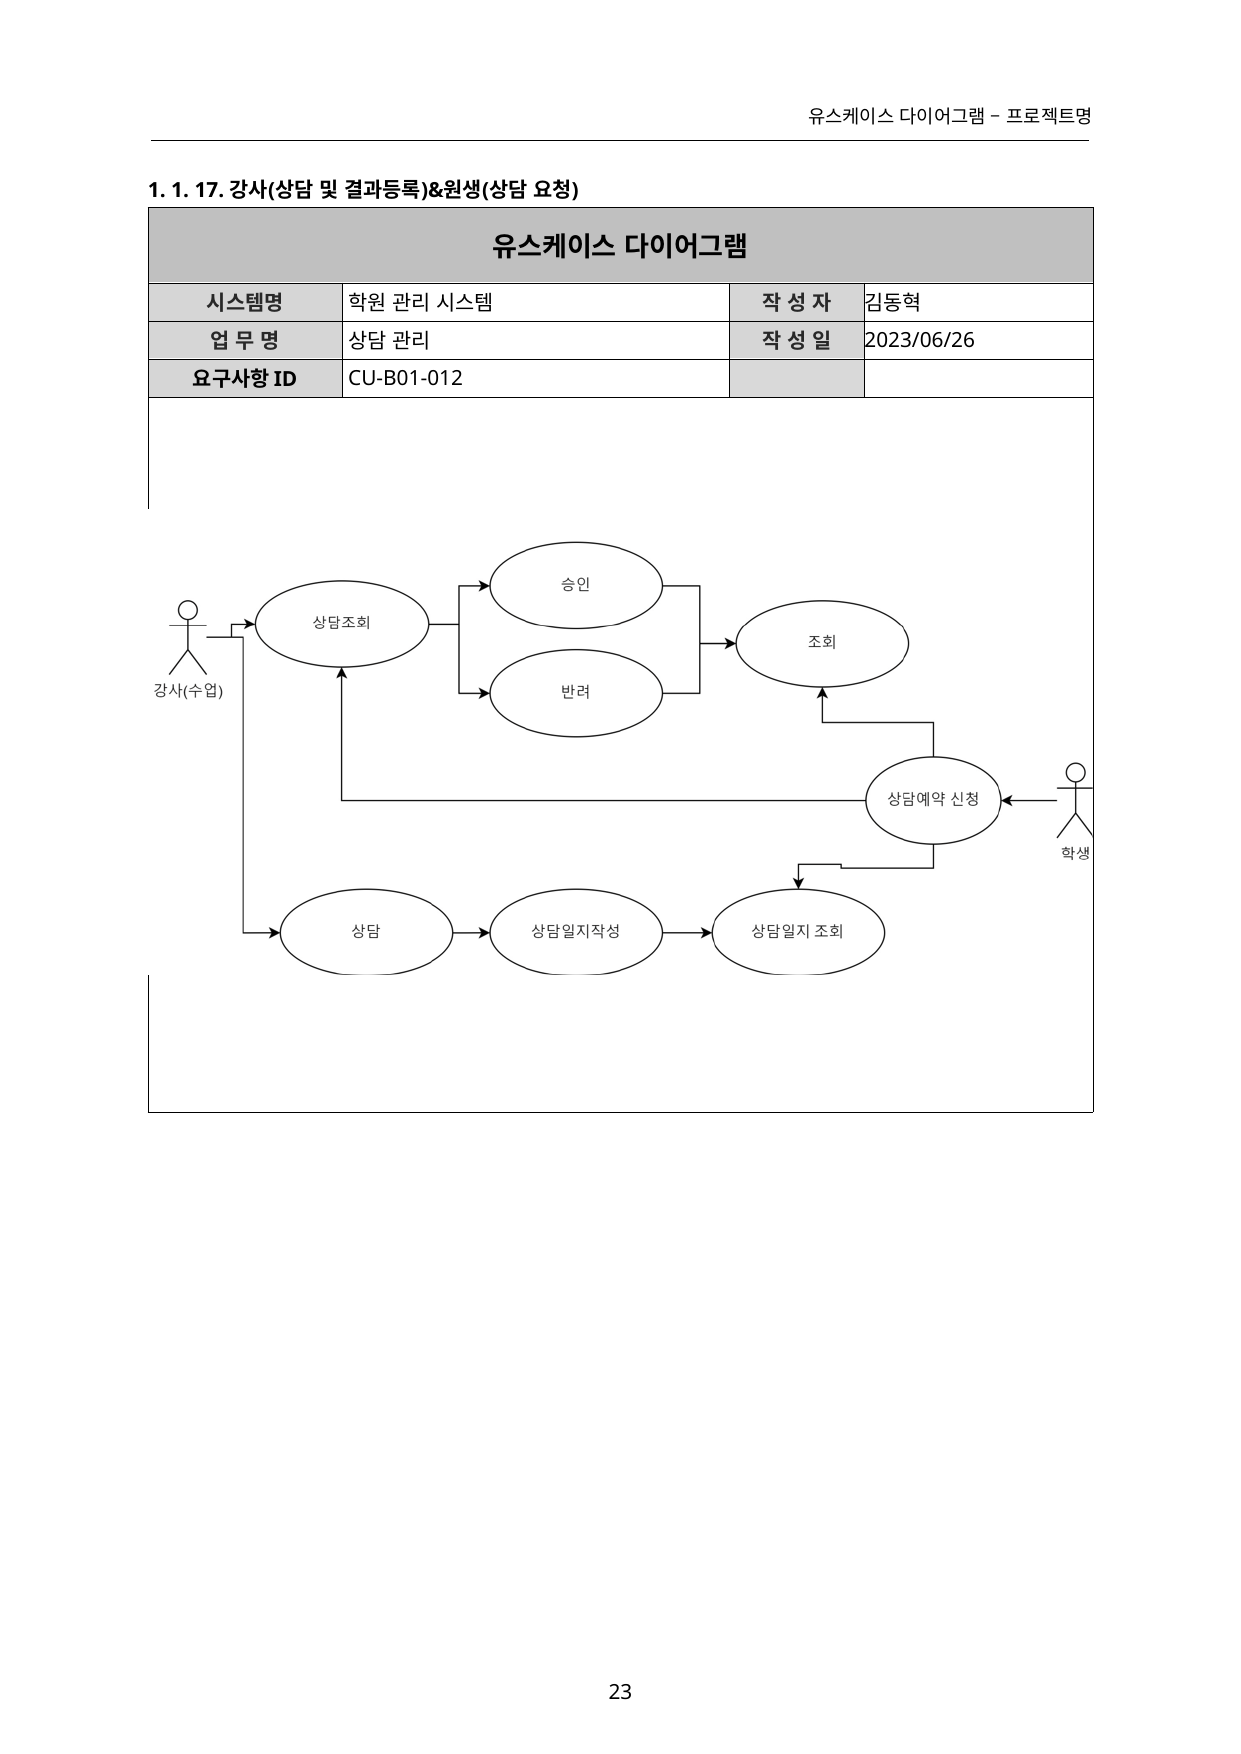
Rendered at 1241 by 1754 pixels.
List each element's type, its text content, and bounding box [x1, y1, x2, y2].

table_cell 작 성 자 [730, 284, 864, 321]
table_cell [865, 360, 1093, 397]
table_cell 작 성 일 [730, 322, 864, 358]
table_cell 상담 관리 [343, 322, 729, 358]
table_cell 2023/06/26 [865, 322, 1093, 358]
table_cell 김동혁 [865, 284, 1093, 321]
picture [148, 509, 1093, 975]
table_cell CU-B01-012 [343, 360, 729, 397]
table_cell [149, 975, 1093, 1111]
table_cell 요구사항ID [149, 360, 342, 397]
text 1. 1. 17. 강사(상담 및 결과등록)&원생(상담 요청) [148, 169, 1092, 207]
table_cell 학원 관리 시스템 [343, 284, 729, 321]
table_header 유스케이스 다이어그램 [149, 208, 1093, 282]
table_cell [730, 360, 864, 397]
table_cell 업 무 명 [149, 322, 342, 358]
table_cell [149, 398, 1093, 509]
table_cell 시스템명 [149, 284, 342, 321]
